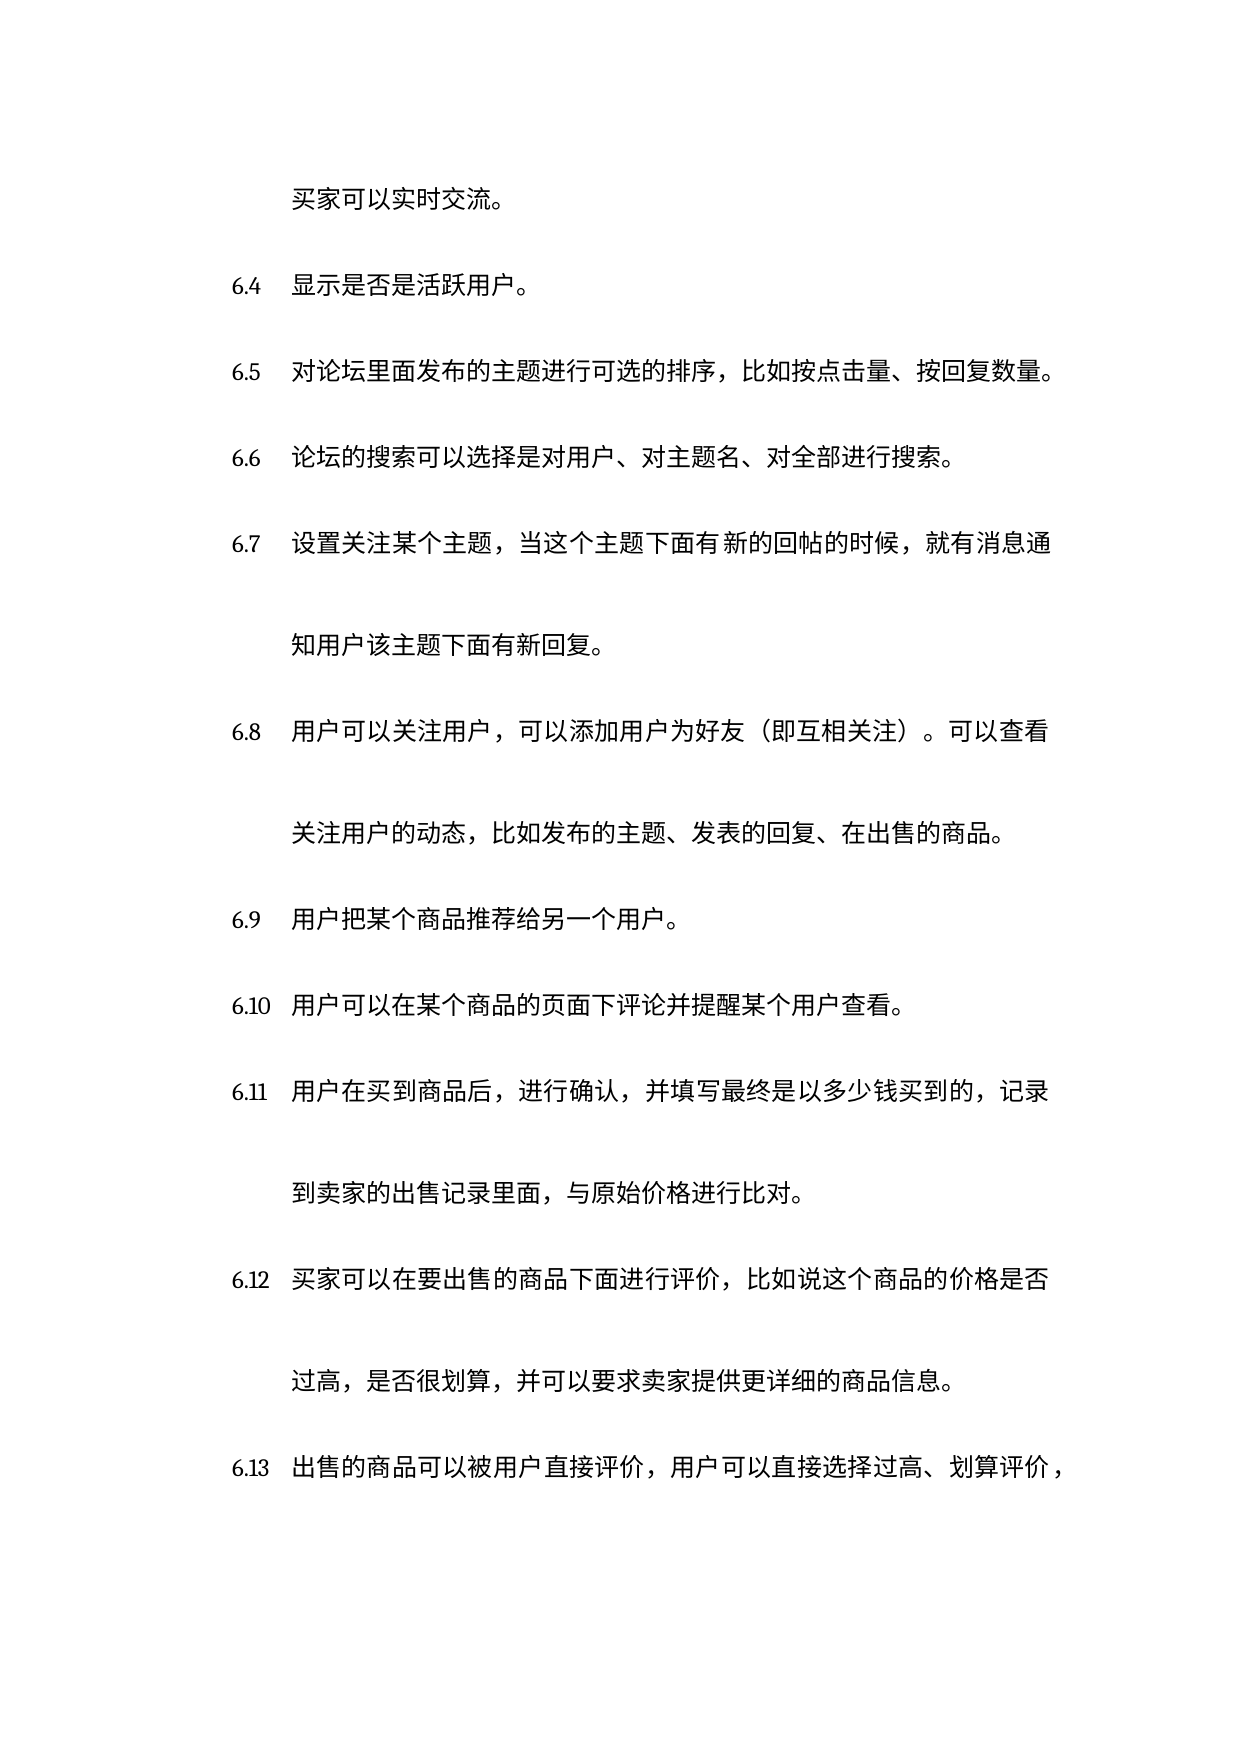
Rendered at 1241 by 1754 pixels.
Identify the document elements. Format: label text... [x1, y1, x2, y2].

list 用户可以在某个商品的页面下评论并提醒某个用户查看。 [232, 970, 1053, 1038]
list 显示是否是活跃用户。 [232, 250, 1053, 318]
list 用户在买到商品后，进行确认，并填写最终是以多少钱买到的，记录到卖家的出售记录里面，与原始价格进行比对。 [232, 1056, 1053, 1226]
list 论坛的搜索可以选择是对用户、对主题名、对全部进行搜索。 [232, 422, 1053, 490]
list 用户可以关注用户，可以添加用户为好友（即互相关注）。可以查看关注用户的动态，比如发布的主题、发表的回复、在出售的商品。 [232, 696, 1053, 866]
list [232, 164, 1053, 232]
list 买家可以在要出售的商品下面进行评价，比如说这个商品的价格是否过高，是否很划算，并可以要求卖家提供更详细的商品信息。 [232, 1244, 1053, 1414]
list 对论坛里面发布的主题进行可选的排序，比如按点击量、按回复数量。 [232, 336, 1053, 404]
list 用户把某个商品推荐给另一个用户。 [232, 884, 1053, 952]
list 设置关注某个主题，当这个主题下面有新的回帖的时候，就有消息通知用户该主题下面有新回复。 [232, 508, 1053, 678]
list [232, 1432, 1053, 1500]
